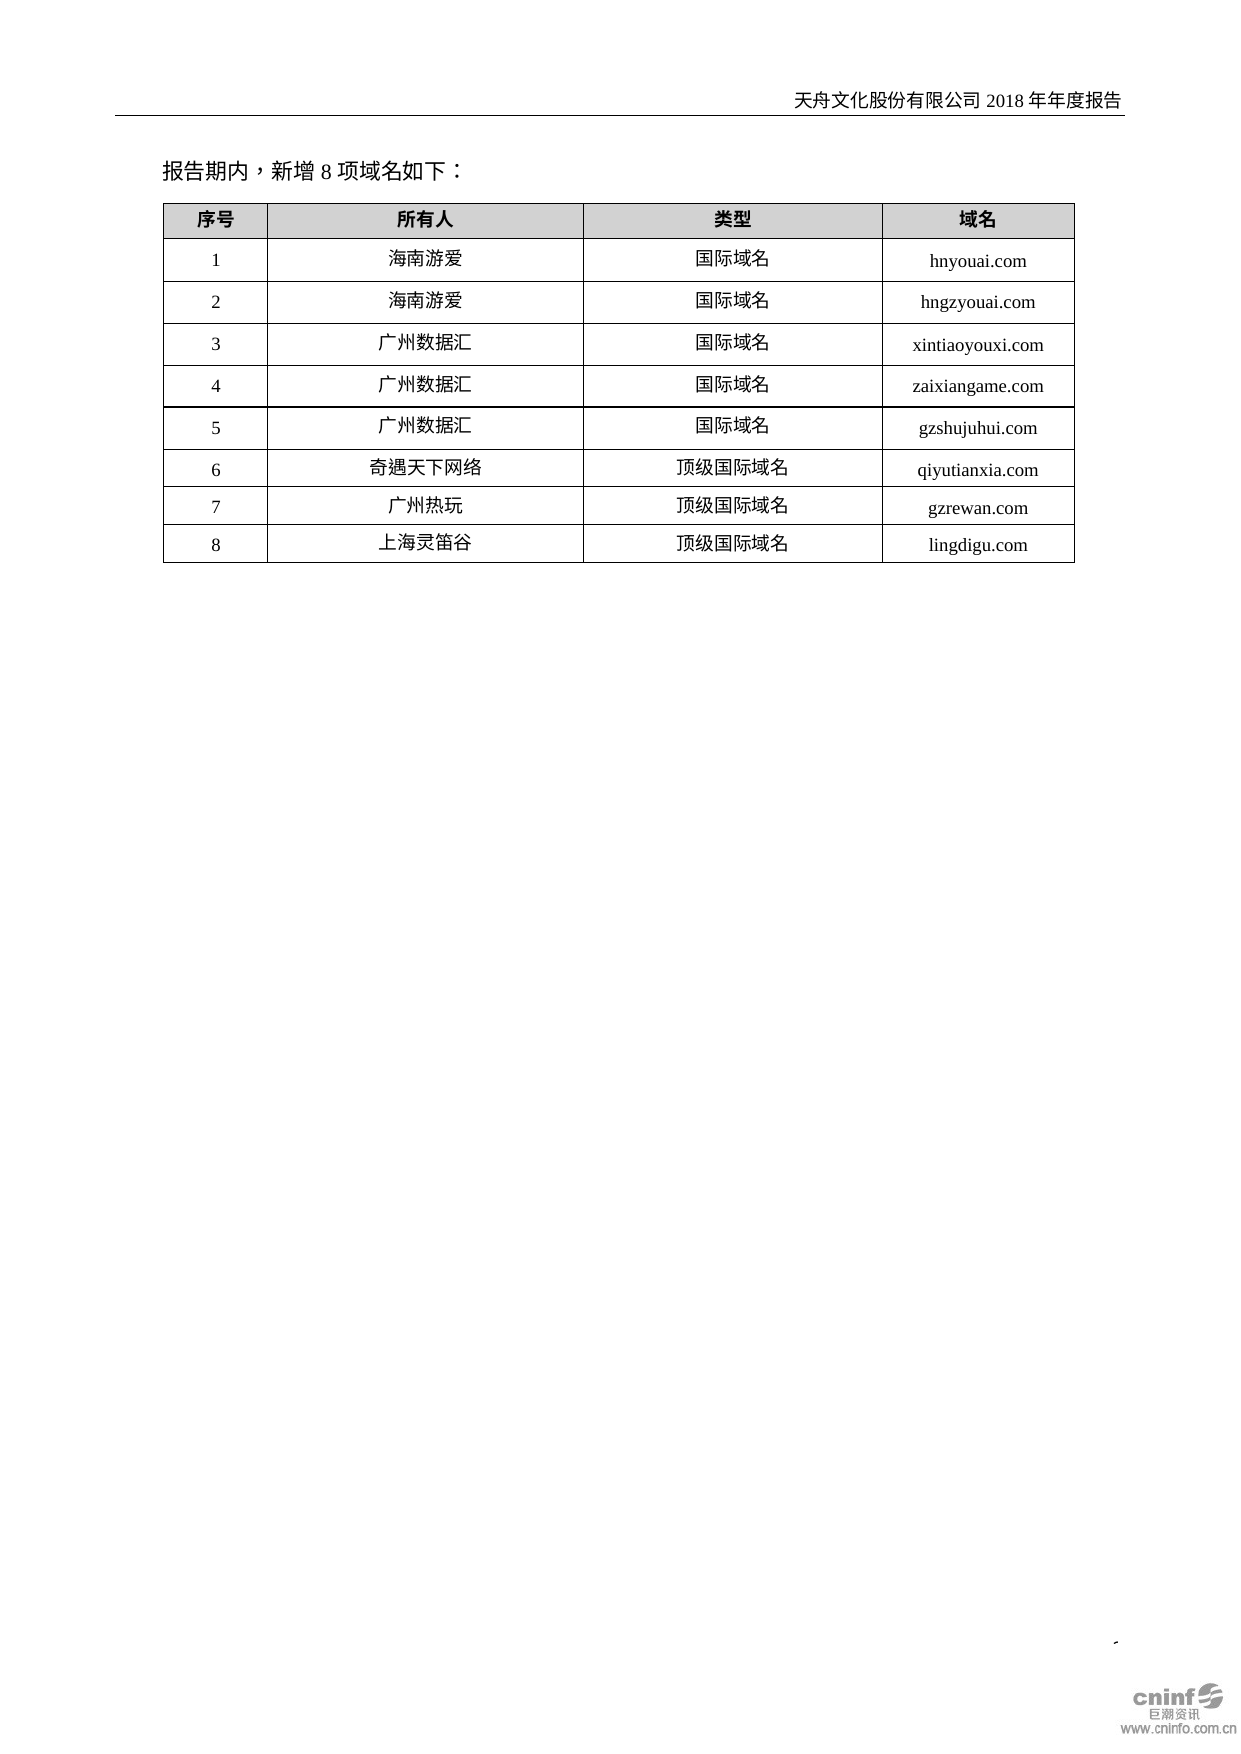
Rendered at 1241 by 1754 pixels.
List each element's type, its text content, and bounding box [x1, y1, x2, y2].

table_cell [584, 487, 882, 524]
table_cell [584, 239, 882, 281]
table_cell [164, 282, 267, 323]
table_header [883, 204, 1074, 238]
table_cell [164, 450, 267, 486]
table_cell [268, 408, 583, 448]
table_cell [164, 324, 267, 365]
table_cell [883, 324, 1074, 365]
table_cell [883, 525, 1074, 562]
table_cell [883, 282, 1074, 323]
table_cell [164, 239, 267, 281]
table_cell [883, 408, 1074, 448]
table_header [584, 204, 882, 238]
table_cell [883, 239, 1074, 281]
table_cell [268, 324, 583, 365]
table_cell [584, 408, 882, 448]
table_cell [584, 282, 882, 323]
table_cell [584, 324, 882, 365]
picture [1115, 1680, 1240, 1737]
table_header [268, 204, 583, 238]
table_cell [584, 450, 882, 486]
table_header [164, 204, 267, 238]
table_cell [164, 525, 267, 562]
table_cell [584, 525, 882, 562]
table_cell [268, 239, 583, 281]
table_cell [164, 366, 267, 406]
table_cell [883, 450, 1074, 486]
subtitle 报告期内，新增 8 项域名如下： [162, 156, 1240, 186]
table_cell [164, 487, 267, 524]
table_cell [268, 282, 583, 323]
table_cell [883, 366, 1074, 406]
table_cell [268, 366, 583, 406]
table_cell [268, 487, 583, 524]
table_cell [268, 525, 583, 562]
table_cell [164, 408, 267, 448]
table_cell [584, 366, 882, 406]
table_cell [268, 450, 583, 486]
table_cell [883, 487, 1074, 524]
